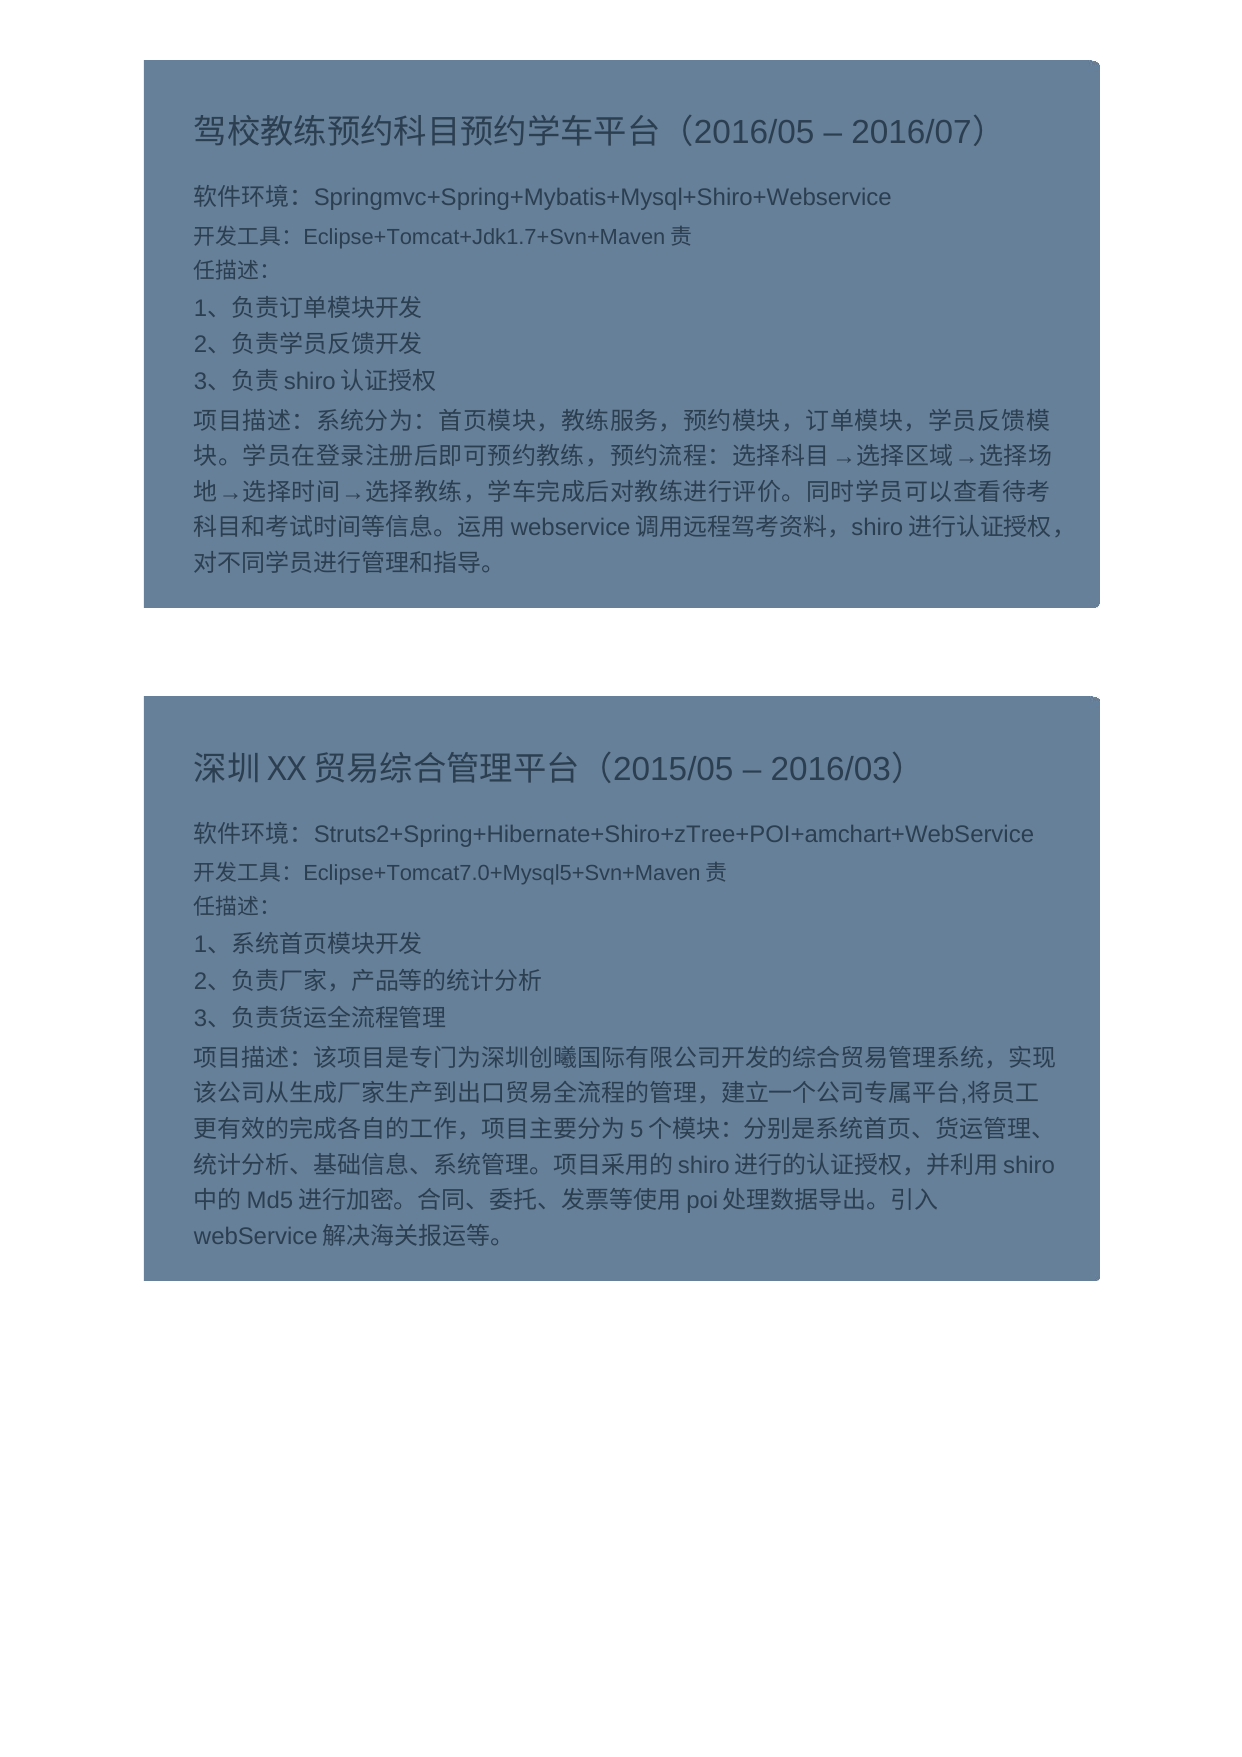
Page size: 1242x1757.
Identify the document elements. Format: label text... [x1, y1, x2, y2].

text 2、负责厂家，产品等的统计分析 [194, 964, 1092, 996]
text 3、负责货运全流程管理 [194, 1001, 1092, 1032]
text 驾校教练预约科目预约学车平台（2016/05 – 2016/07） [194, 108, 1092, 152]
text 项目描述：系统分为：首页模块，教练服务，预约模块，订单模块，学员反馈模块。学员在登录注册后即可预约教练，预约流程：选择科目→选择区域→选择场地→选择时间→选择教练，学车完成后对教练进行评价。同时学员可以查看待考科目和考试时间等信息。运用webservice调用远程驾考资料，shiro进行认证授权，对不同学员进行管理和指导。 [194, 401, 1052, 578]
text 软件环境：Springmvc+Spring+Mybatis+Mysql+Shiro+Webservice [194, 180, 1092, 212]
text 软件环境：Struts2+Spring+Hibernate+Shiro+zTree+POI+amchart+WebService [194, 817, 1092, 848]
text 开发工具：Eclipse+Tomcat+Jdk1.7+Svn+Maven责任描述： [194, 217, 700, 285]
text 3、负责shiro认证授权 [194, 364, 1092, 396]
text 1、系统首页模块开发 [194, 927, 1092, 959]
text 2、负责学员反馈开发 [194, 327, 1092, 359]
text 1、负责订单模块开发 [194, 291, 1092, 322]
picture [143, 696, 1100, 1281]
text 开发工具：Eclipse+Tomcat7.0+Mysql5+Svn+Maven责任描述： [194, 854, 739, 922]
text 深圳XX贸易综合管理平台（2015/05 – 2016/03） [194, 745, 1092, 789]
picture [143, 60, 1100, 608]
